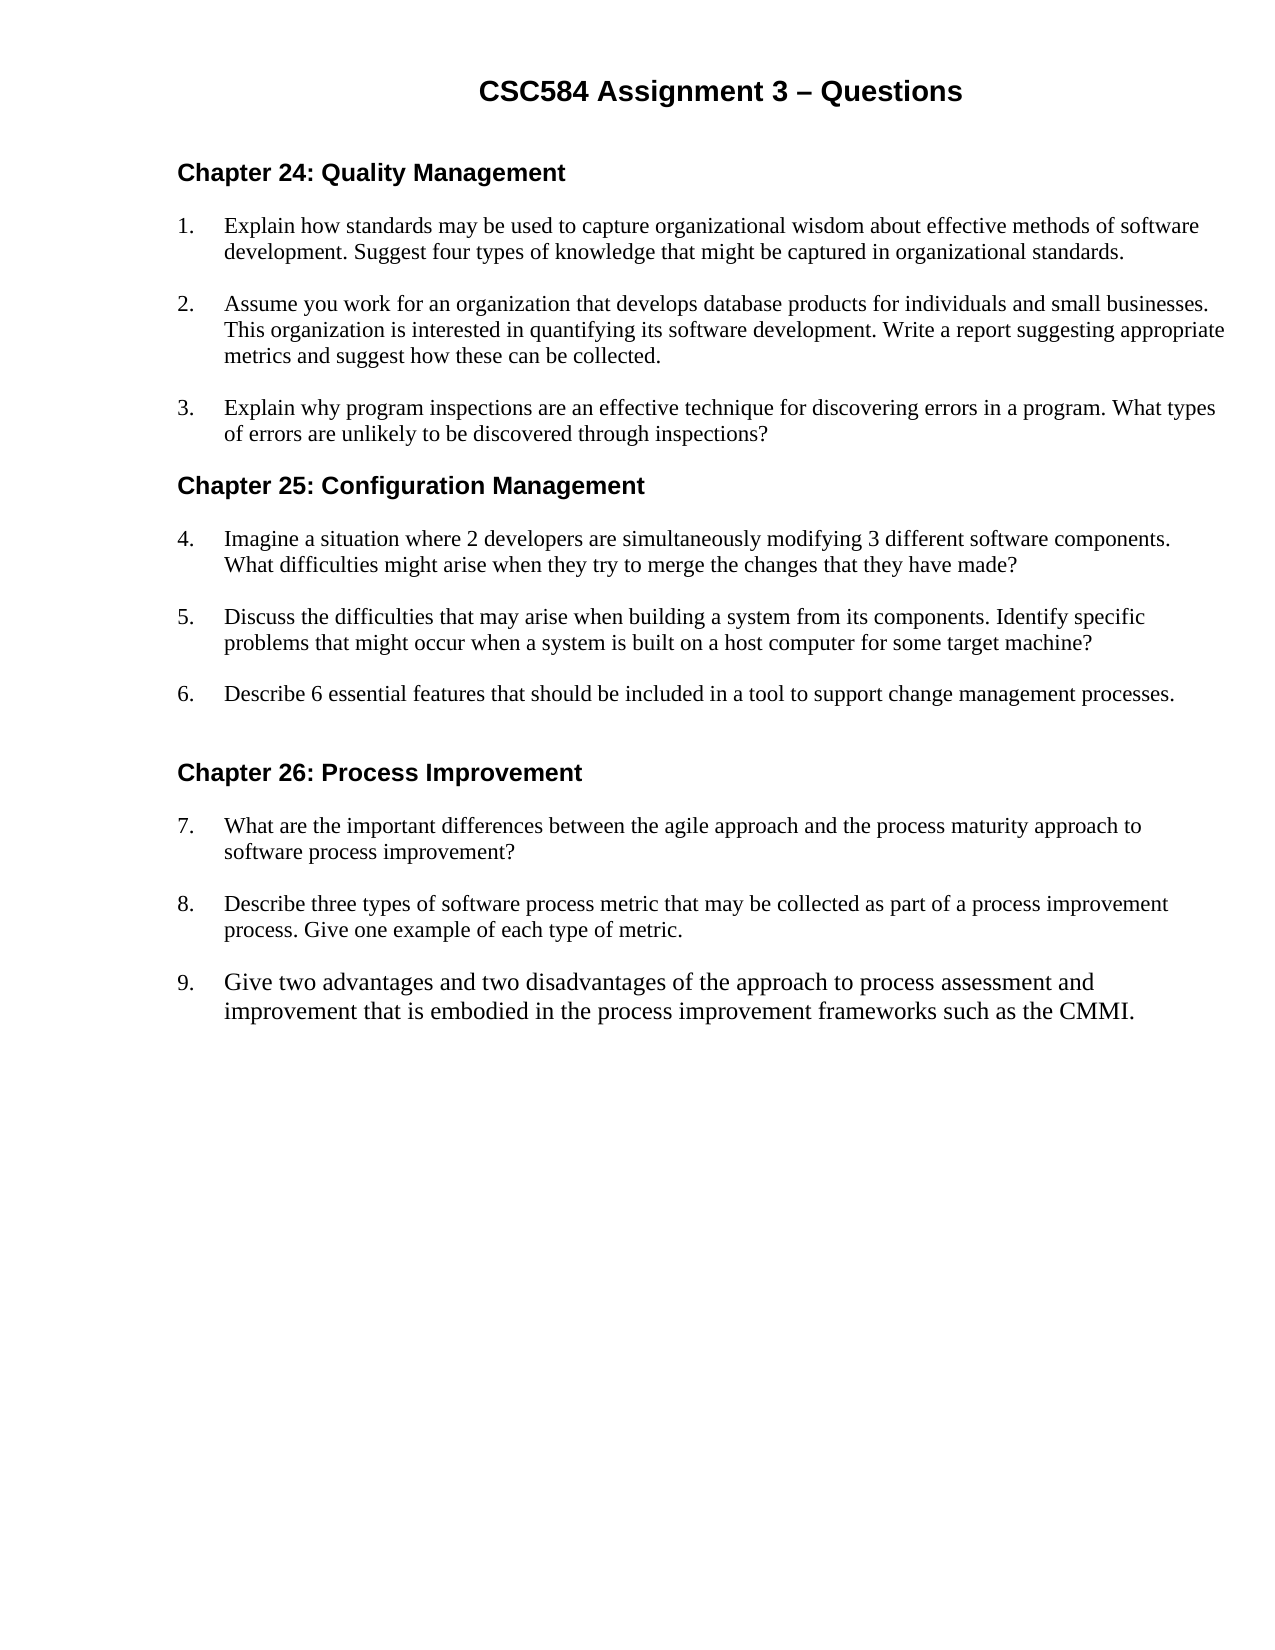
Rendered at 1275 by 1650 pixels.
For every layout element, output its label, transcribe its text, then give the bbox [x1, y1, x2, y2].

subtitle Chapter 26: Process Improvement [177, 758, 1198, 787]
subtitle What are the important differences between the agile approach and the process maturity approach to software process improvement? [177, 812, 1198, 865]
subtitle Assume you work for an organization that develops database products for individuals and small businesses. This organization is interested in quantifying its software development. Write a report suggesting appropriate metrics and suggest how these can be collected. [177, 289, 1230, 369]
subtitle Give two advantages and two disadvantages of the approach to process assessment and improvement that is embodied in the process improvement frameworks such as the CMMI. [177, 967, 1198, 1025]
subtitle Chapter 24: Quality Management [177, 158, 1267, 187]
list Chapter 25: Configuration Management [177, 471, 1267, 500]
subtitle Imagine a situation where 2 developers are simultaneously modifying 3 different software components. What difficulties might arise when they try to merge the changes that they have made? [177, 525, 1198, 578]
subtitle Discuss the difficulties that may arise when building a system from its components. Identify specific problems that might occur when a system is built on a host computer for some target machine? [177, 603, 1198, 656]
subtitle Describe 6 essential features that should be included in a tool to support change management processes. [177, 681, 1198, 707]
subtitle CSC584 Assignment 3 – Questions [177, 74, 1264, 108]
subtitle Explain why program inspections are an effective technique for discovering errors in a program. What types of errors are unlikely to be discovered through inspections? [177, 394, 1230, 446]
subtitle Describe three types of software process metric that may be collected as part of a process improvement process. Give one example of each type of metric. [177, 890, 1198, 942]
subtitle Explain how standards may be used to capture organizational wisdom about effective methods of software development. Suggest four types of knowledge that might be captured in organizational standards. [177, 212, 1230, 264]
